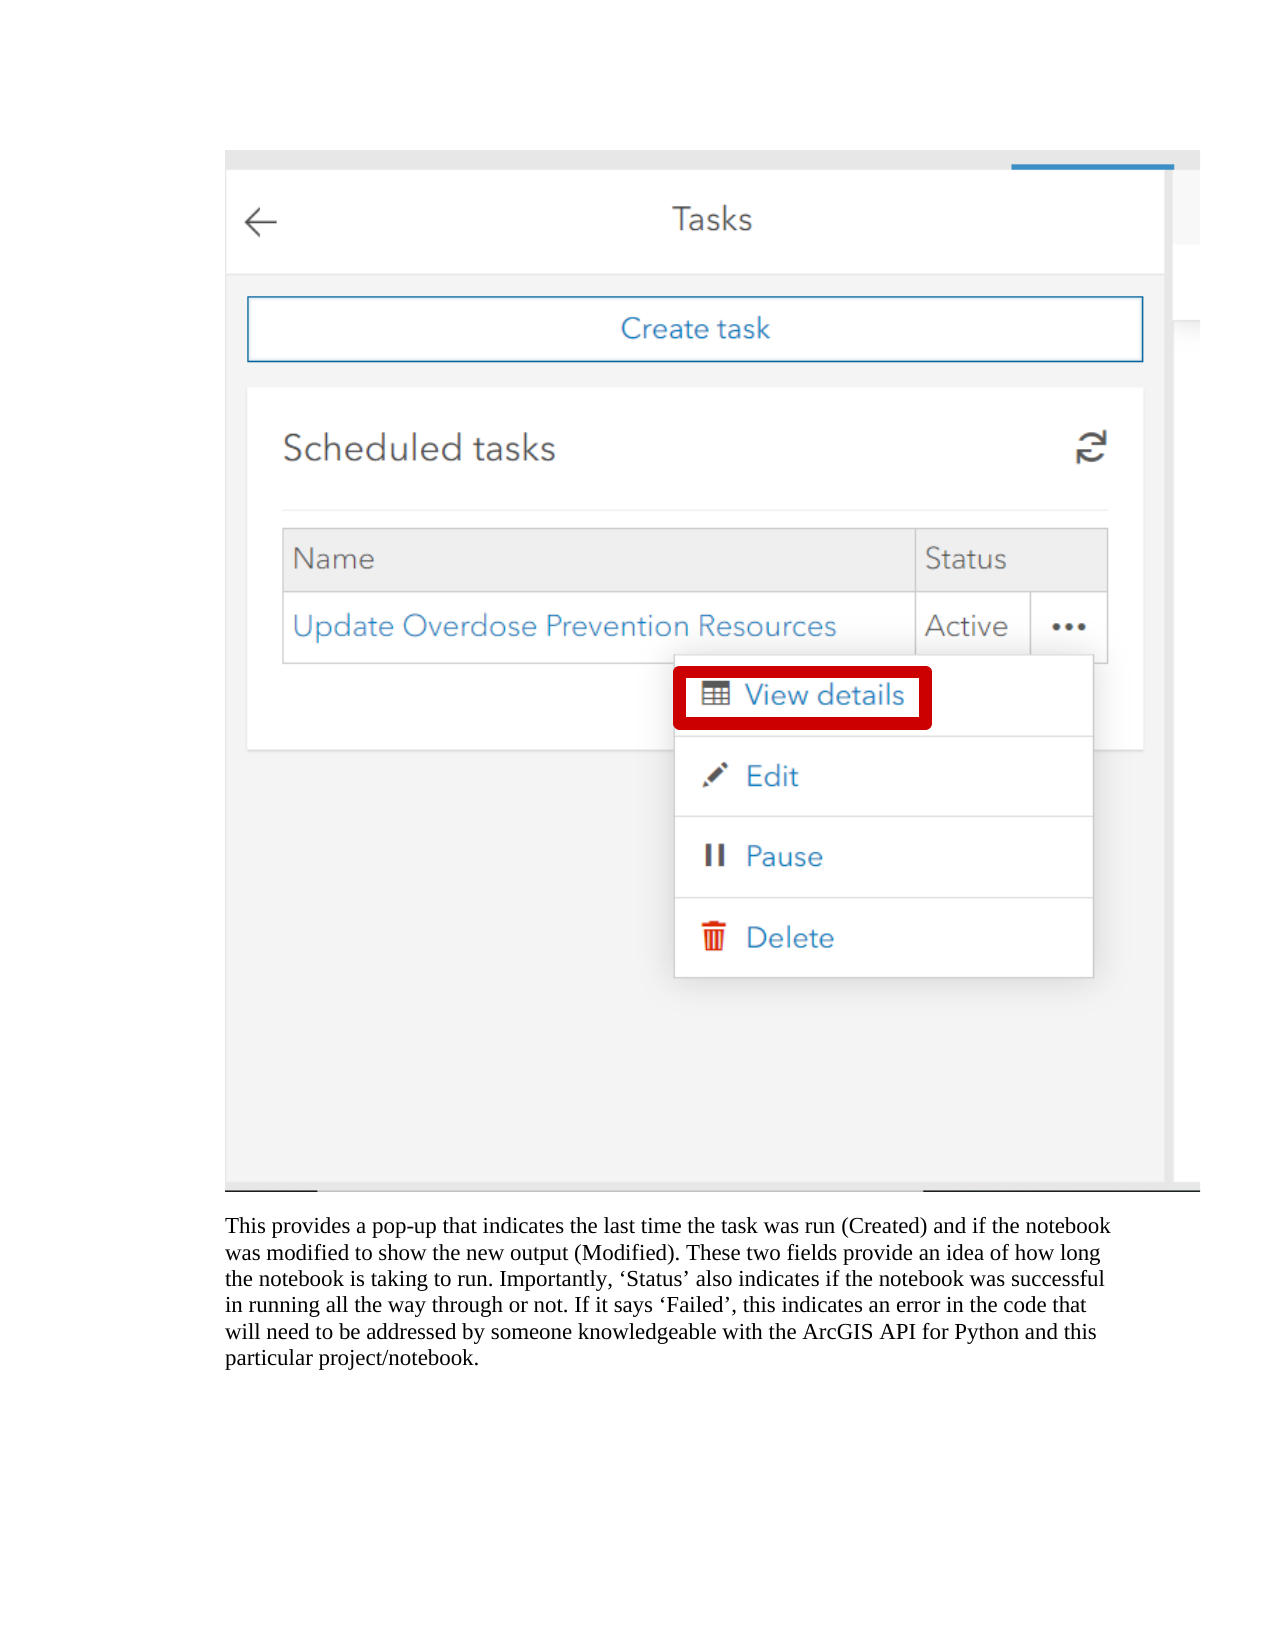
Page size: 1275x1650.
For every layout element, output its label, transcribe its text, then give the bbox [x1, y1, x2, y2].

picture [225, 150, 1200, 1192]
text This provides a pop-up that indicates the last time the task was run (Created) and if the notebook was modified to show the new output (Modified). These two fields provide an idea of how long the notebook is taking to run. Importantly, ‘Status’ also indicates if the notebook was successful in running all the way through or not. If it says ‘Failed’, this indicates an error in the code that will need to be addressed by someone knowledgeable with the ArcGIS API for Python and this particular project/notebook. [225, 1212, 1125, 1371]
